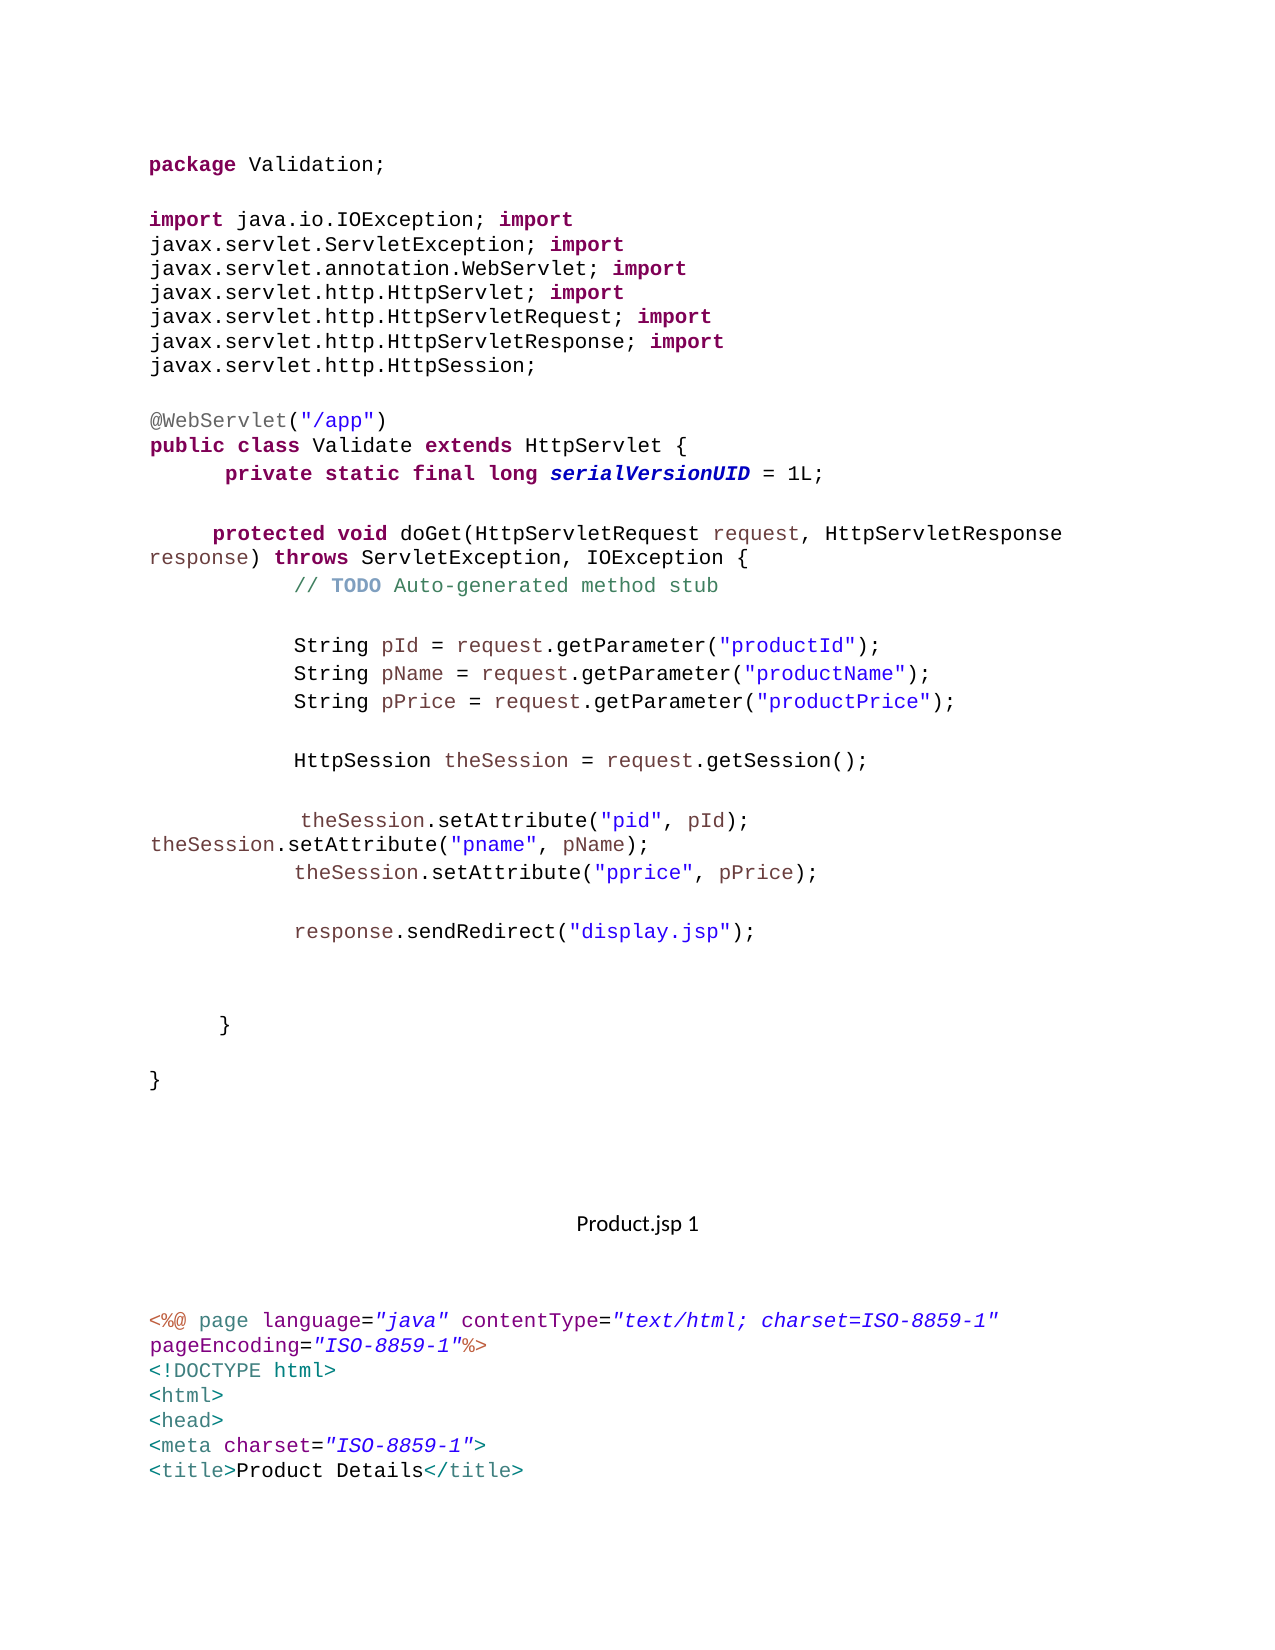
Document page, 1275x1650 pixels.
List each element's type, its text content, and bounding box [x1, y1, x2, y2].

text } [148, 1068, 1075, 1092]
text String pId = request.getParameter("productId"); [148, 636, 1075, 659]
text @WebServlet("/app") [150, 410, 1075, 433]
text <html> [148, 1386, 775, 1409]
text <title>Product Details</title> [148, 1461, 1075, 1484]
text public class Validate extends HttpServlet { private static final long serialVersionUID = 1L; [150, 435, 825, 487]
text } [148, 1014, 1075, 1037]
text response.sendRedirect("display.jsp"); [148, 922, 1075, 945]
text import java.io.IOException; import javax.servlet.ServletException; import javax.servlet.annotation.WebServlet; import javax.servlet.http.HttpServlet; import javax.servlet.http.HttpServletRequest; import javax.servlet.http.HttpServletResponse; import javax.servlet.http.HttpSession; [148, 209, 725, 378]
text <%@ page language="java" contentType="text/html; charset=ISO-8859-1" pageEncoding="ISO-8859-1"%> [148, 1310, 1075, 1359]
text String pName = request.getParameter("productName"); [148, 663, 1075, 687]
text response) throws ServletException, IOException { [148, 547, 1075, 571]
subtitle Product.jsp 1 [200, 1209, 1075, 1237]
text theSession.setAttribute("pid", pId); theSession.setAttribute("pname", pName); [148, 810, 1075, 858]
text package Validation; [148, 154, 1075, 178]
text String pPrice = request.getParameter("productPrice"); [148, 691, 1075, 714]
text <head> [148, 1411, 775, 1434]
text HttpSession theSession = request.getSession(); [148, 750, 1075, 774]
text protected void doGet(HttpServletRequest request, HttpServletResponse [148, 523, 1075, 546]
text <!DOCTYPE html> [148, 1360, 1075, 1384]
text // TODO Auto-generated method stub [150, 575, 1075, 598]
text <meta charset="ISO-8859-1"> [148, 1436, 1075, 1459]
text theSession.setAttribute("pprice", pPrice); [148, 862, 1075, 885]
